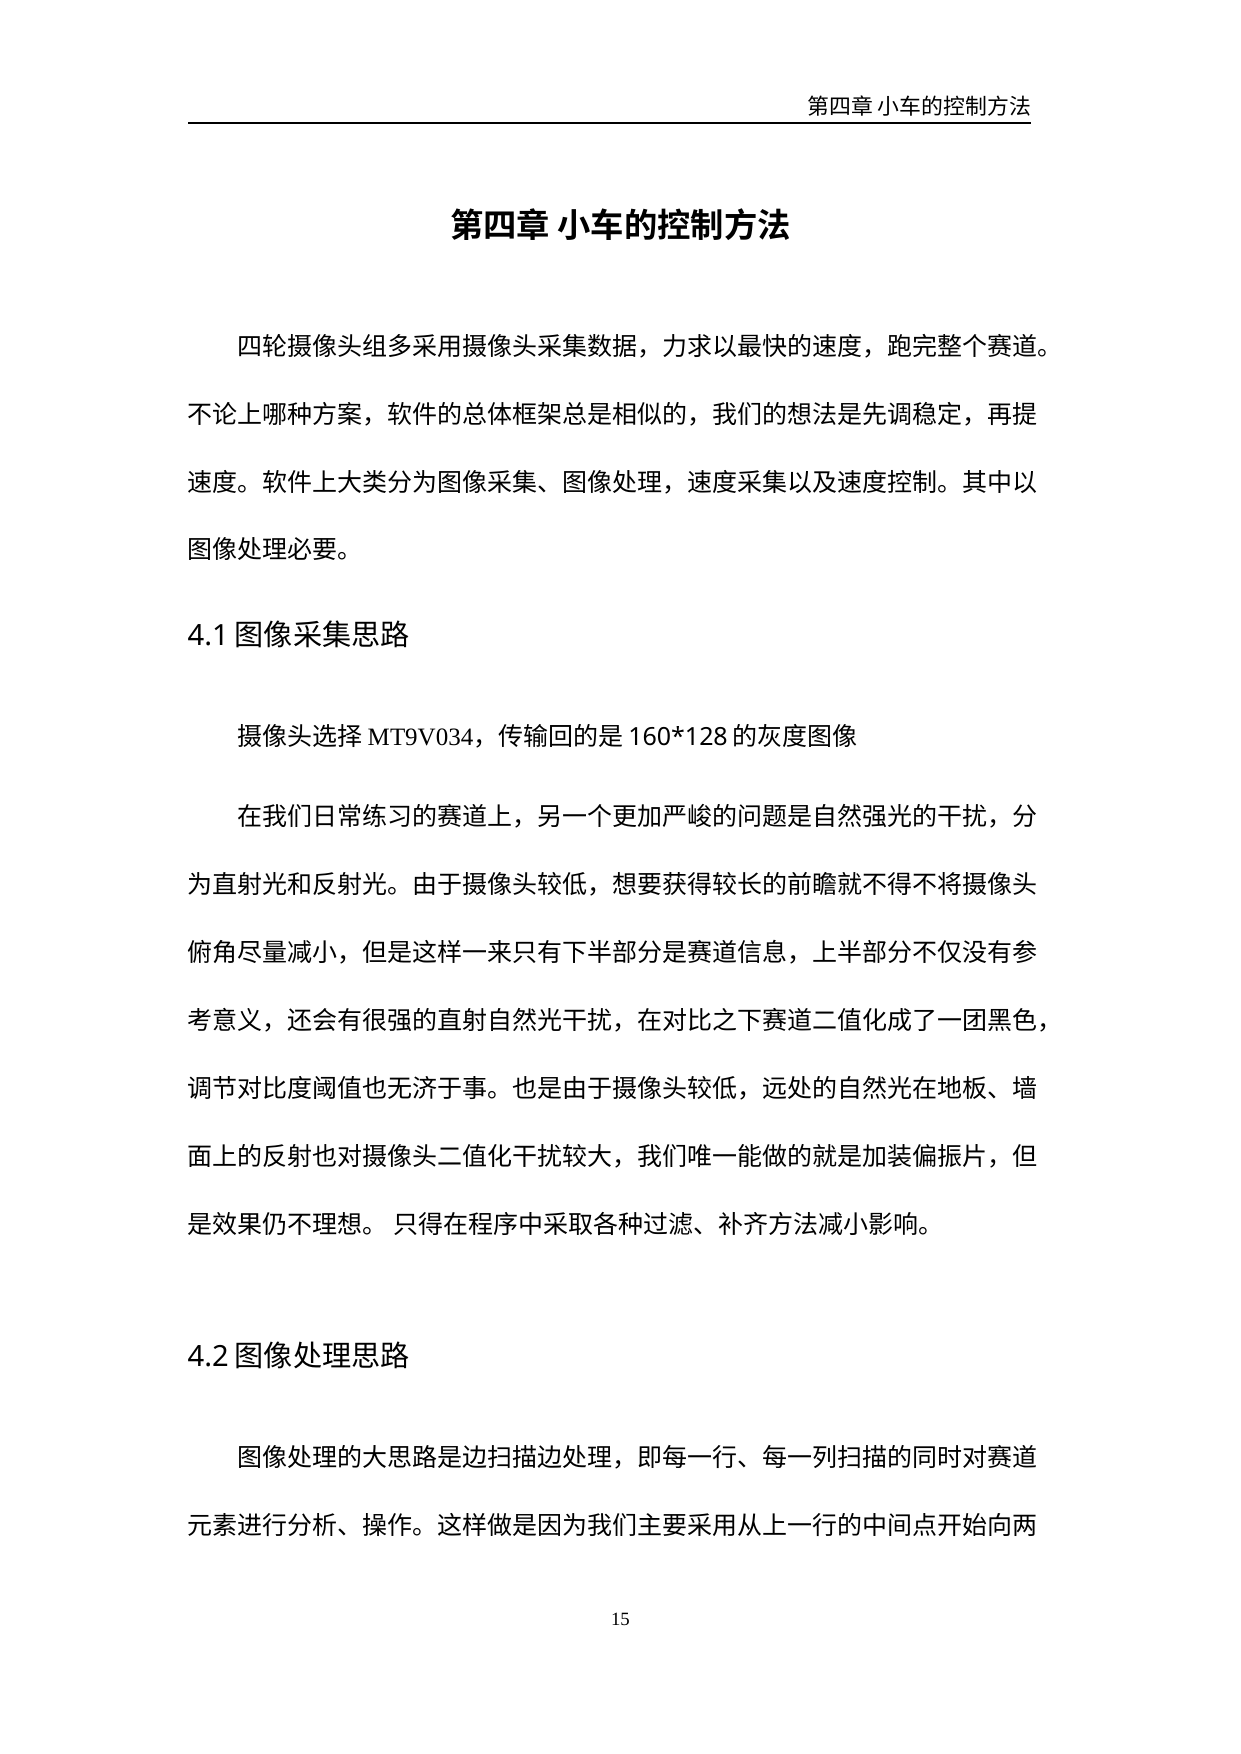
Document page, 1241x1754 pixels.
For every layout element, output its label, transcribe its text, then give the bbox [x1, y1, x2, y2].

text 四轮摄像头组多采用摄像头采集数据，力求以最快的速度，跑完整个赛道。不论上哪种方案，软件的总体框架总是相似的，我们的想法是先调稳定，再提速度。软件上大类分为图像采集、图像处理，速度采集以及速度控制。其中以图像处理必要。 [187, 310, 1053, 582]
subtitle 4.1图像采集思路 [187, 599, 1053, 667]
subtitle 4.2图像处理思路 [187, 1320, 1053, 1388]
text 摄像头选择MT9V034，传输回的是160*128的灰度图像 [187, 701, 1053, 768]
title 第四章 小车的控制方法 [187, 189, 1053, 257]
text 在我们日常练习的赛道上，另一个更加严峻的问题是自然强光的干扰，分为直射光和反射光。由于摄像头较低，想要获得较长的前瞻就不得不将摄像头俯角尽量减小，但是这样一来只有下半部分是赛道信息，上半部分不仅没有参考意义，还会有很强的直射自然光干扰，在对比之下赛道二值化成了一团黑色，调节对比度阈值也无济于事。也是由于摄像头较低，远处的自然光在地板、墙面上的反射也对摄像头二值化干扰较大，我们唯一能做的就是加装偏振片，但是效果仍不理想。 只得在程序中采取各种过滤、补齐方法减小影响。 [187, 781, 1053, 1256]
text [187, 1421, 1053, 1557]
